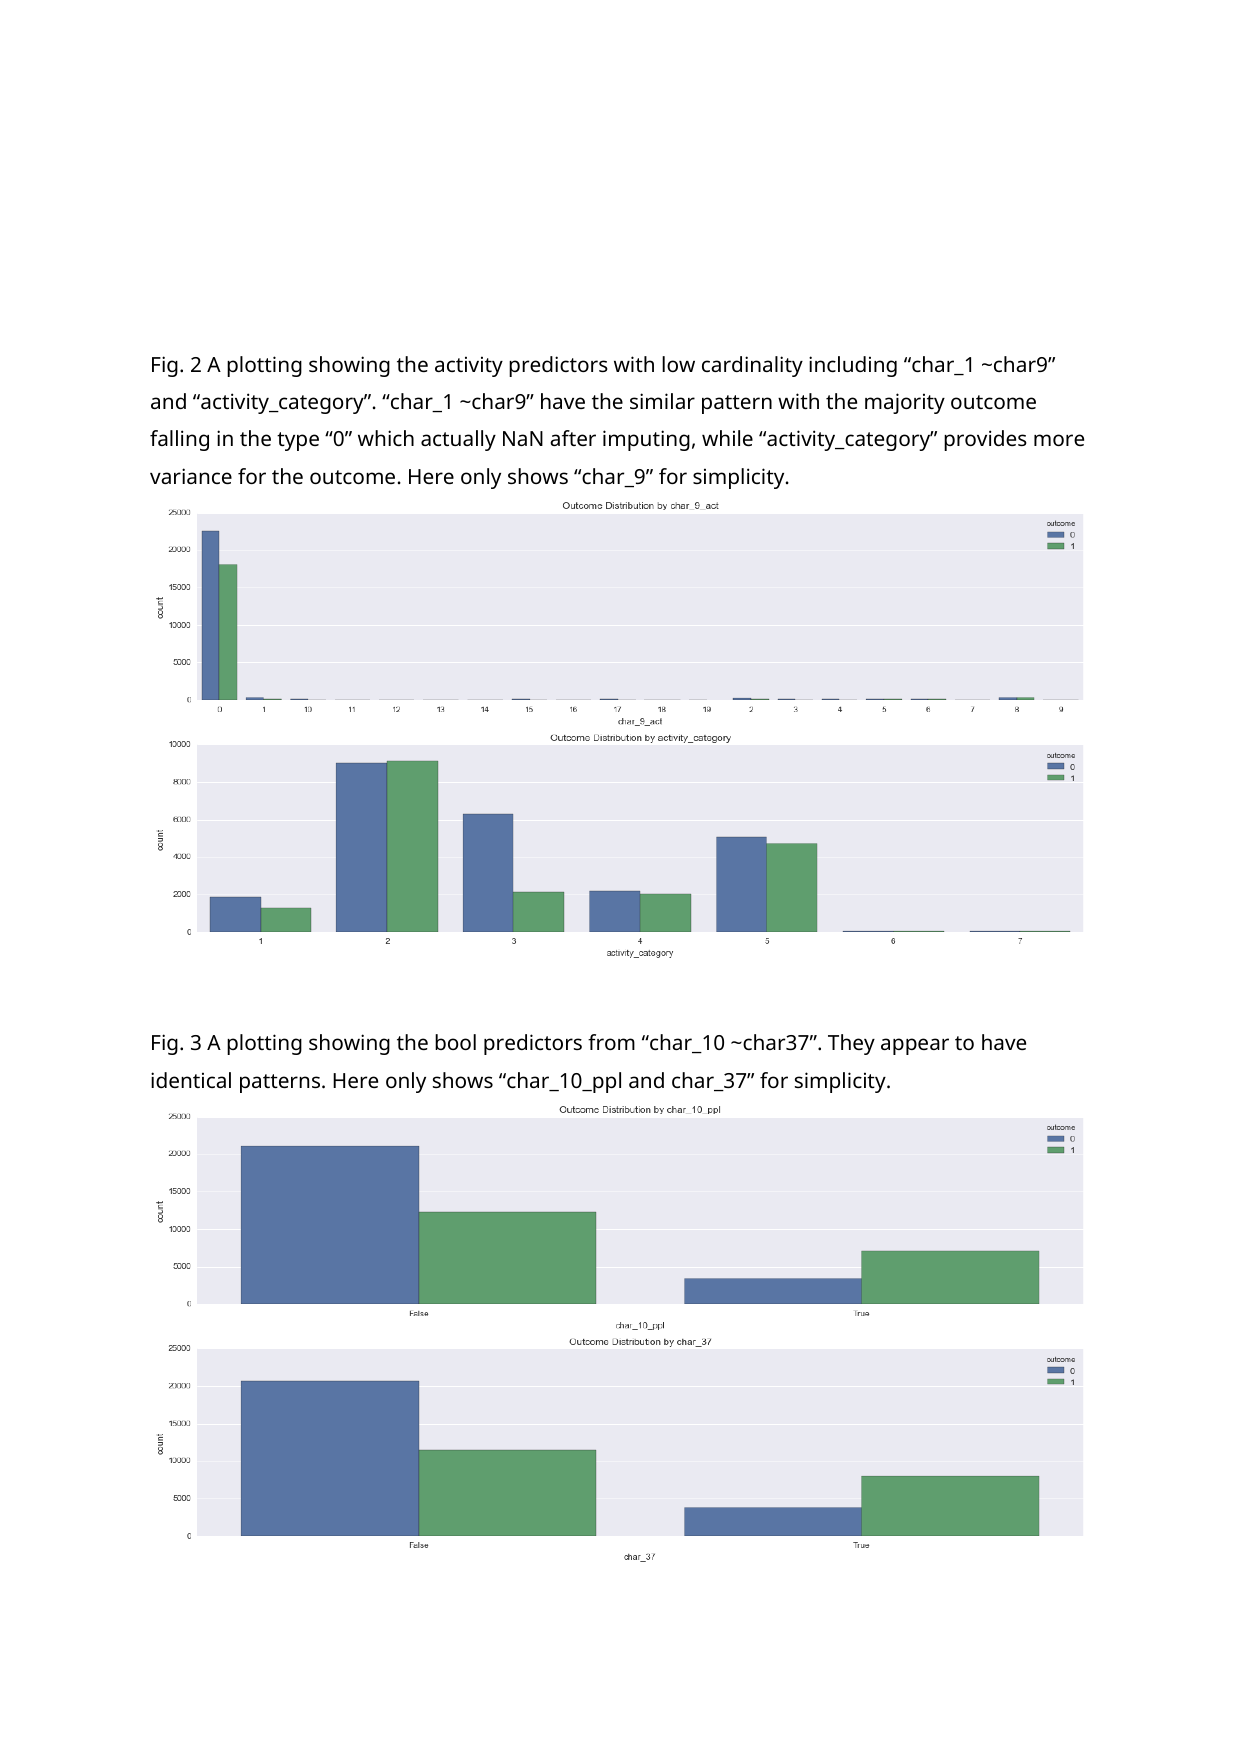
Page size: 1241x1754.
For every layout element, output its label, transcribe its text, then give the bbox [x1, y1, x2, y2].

picture [150, 496, 1088, 963]
picture [150, 1100, 1088, 1567]
text Fig. 3 A plotting showing the bool predictors from “char_10 ~char37”. They appear to have identical patterns. Here only shows “char_10_ppl and char_37” for simplicity. [150, 1027, 1090, 1096]
text Fig. 2 A plotting showing the activity predictors with low cardinality including “char_1 ~char9” and “activity_category”. “char_1 ~char9” have the similar pattern with the majority outcome falling in the type “0” which actually NaN after imputing, while “activity_category” provides more variance for the outcome. Here only shows “char_9” for simplicity. [150, 348, 1090, 492]
